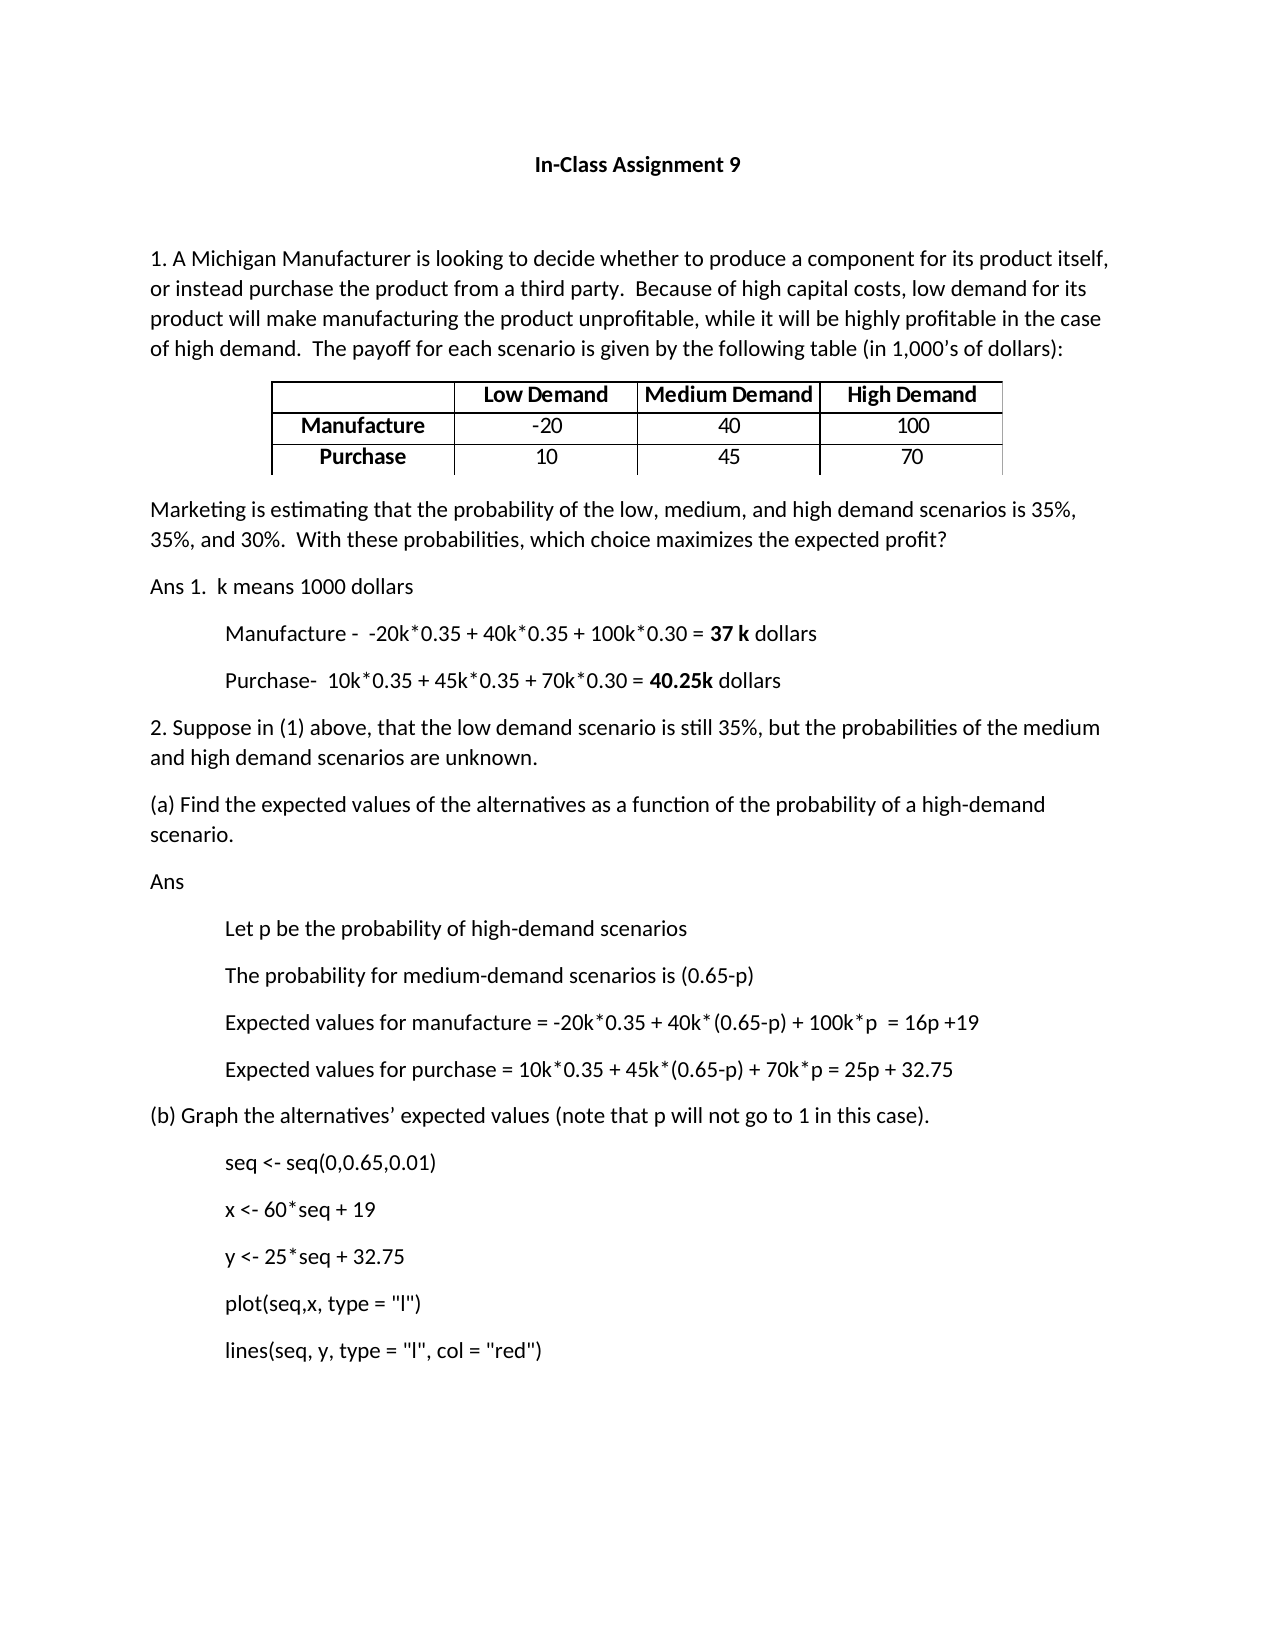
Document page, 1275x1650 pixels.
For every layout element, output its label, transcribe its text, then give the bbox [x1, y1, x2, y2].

text Purchase- 10k*0.35 + 45k*0.35 + 70k*0.30 = 40.25k dollars [150, 666, 1125, 694]
text Let p be the probability of high-demand scenarios [150, 914, 1125, 942]
text plot(seq,x, type = "l") [150, 1289, 1125, 1317]
text In-Class Assignment 9 [150, 150, 1125, 178]
text x <- 60*seq + 19 [150, 1195, 1125, 1223]
text Ans [150, 867, 1125, 895]
text Expected values for purchase = 10k*0.35 + 45k*(0.65-p) + 70k*p = 25p + 32.75 [150, 1055, 1125, 1083]
text Marketing is estimating that the probability of the low, medium, and high demand scenarios is 35%, 35%, and 30%. With these probabilities, which choice maximizes the expected profit? [150, 495, 1125, 554]
text The probability for medium-demand scenarios is (0.65-p) [150, 961, 1125, 989]
text Manufacture - -20k*0.35 + 40k*0.35 + 100k*0.30 = 37 k dollars [150, 619, 1125, 647]
text Expected values for manufacture = -20k*0.35 + 40k*(0.65-p) + 100k*p = 16p +19 [150, 1008, 1125, 1036]
text Ans 1. k means 1000 dollars [150, 572, 1125, 601]
text seq <- seq(0,0.65,0.01) [150, 1148, 1125, 1177]
text 2. Suppose in (1) above, that the low demand scenario is still 35%, but the probabilities of the medium and high demand scenarios are unknown. [150, 713, 1125, 771]
text y <- 25*seq + 32.75 [150, 1242, 1125, 1270]
text lines(seq, y, type = "l", col = "red") [150, 1336, 1125, 1364]
text (a) Find the expected values of the alternatives as a function of the probability of a high-demand scenario. [150, 790, 1125, 848]
text 1. A Michigan Manufacturer is looking to decide whether to produce a component for its product itself, or instead purchase the product from a third party. Because of high capital costs, low demand for its product will make manufacturing the product unprofitable, while it will be highly profitable in the case of high demand. The payoff for each scenario is given by the following table (in 1,000’s of dollars): [150, 244, 1125, 362]
text (b) Graph the alternatives’ expected values (note that p will not go to 1 in this case). [150, 1102, 1125, 1130]
